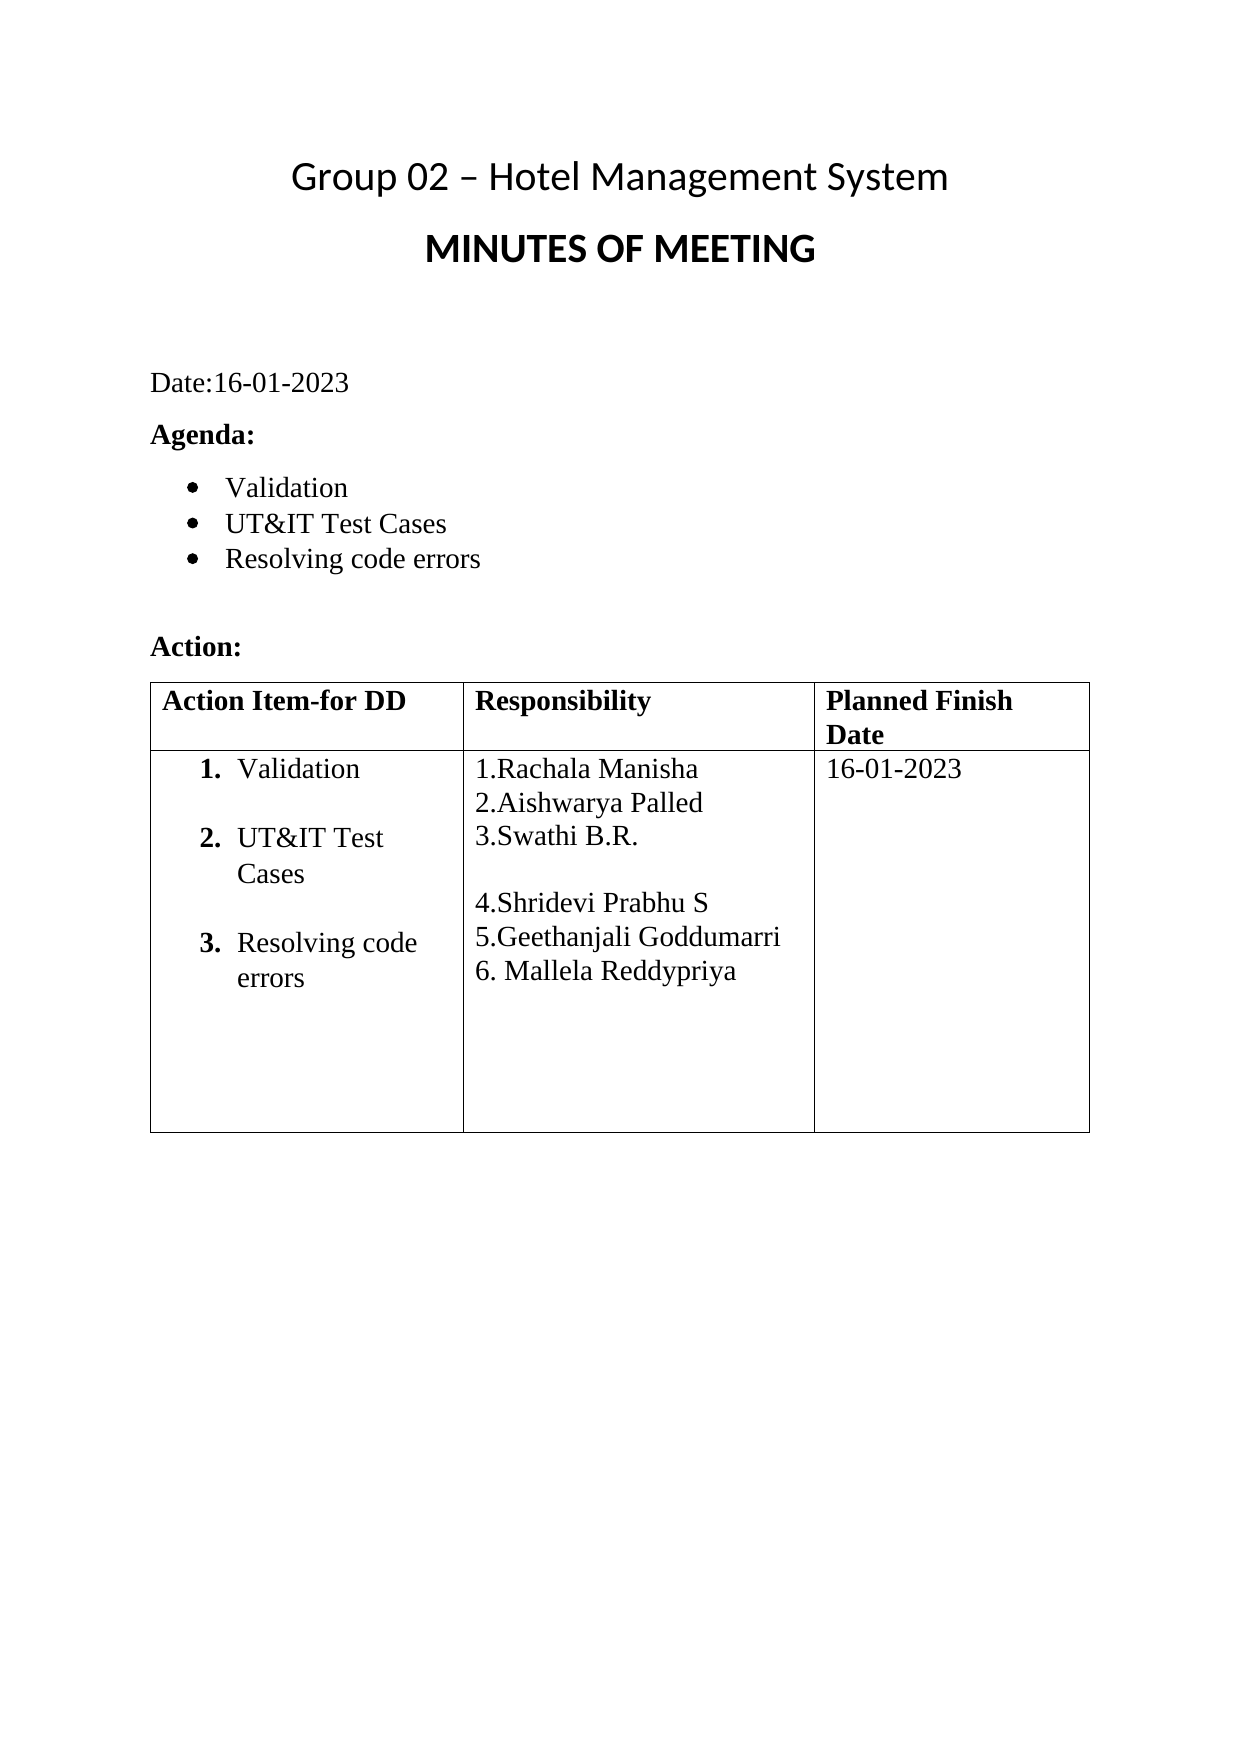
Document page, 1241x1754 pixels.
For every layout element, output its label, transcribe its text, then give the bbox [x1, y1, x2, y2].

table_header Planned Finish Date [815, 683, 1089, 750]
text MINUTES OF MEETING [150, 222, 1090, 272]
text Agenda: [150, 417, 1090, 451]
table_cell 1.Rachala Manisha 2.Aishwarya Palled 3.Swathi B.R. 4.Shridevi Prabhu S 5.Geethanjali Goddumarri 6. Mallela Reddypriya [464, 751, 814, 1132]
list Resolving code errors [187, 542, 1090, 575]
text Group 02 – Hotel Management System [150, 150, 1090, 201]
table_header Responsibility [464, 683, 814, 750]
list Validation [187, 470, 1090, 504]
list UT&IT Test Cases [187, 506, 1090, 539]
text Date:16-01-2023 [150, 365, 1090, 398]
table_header Action Item-for DD [151, 683, 463, 750]
table_cell 16-01-2023 [815, 751, 1089, 1132]
text Action: [150, 629, 1090, 663]
table_cell Validation UT&IT Test Cases Resolving code errors [151, 751, 463, 1132]
